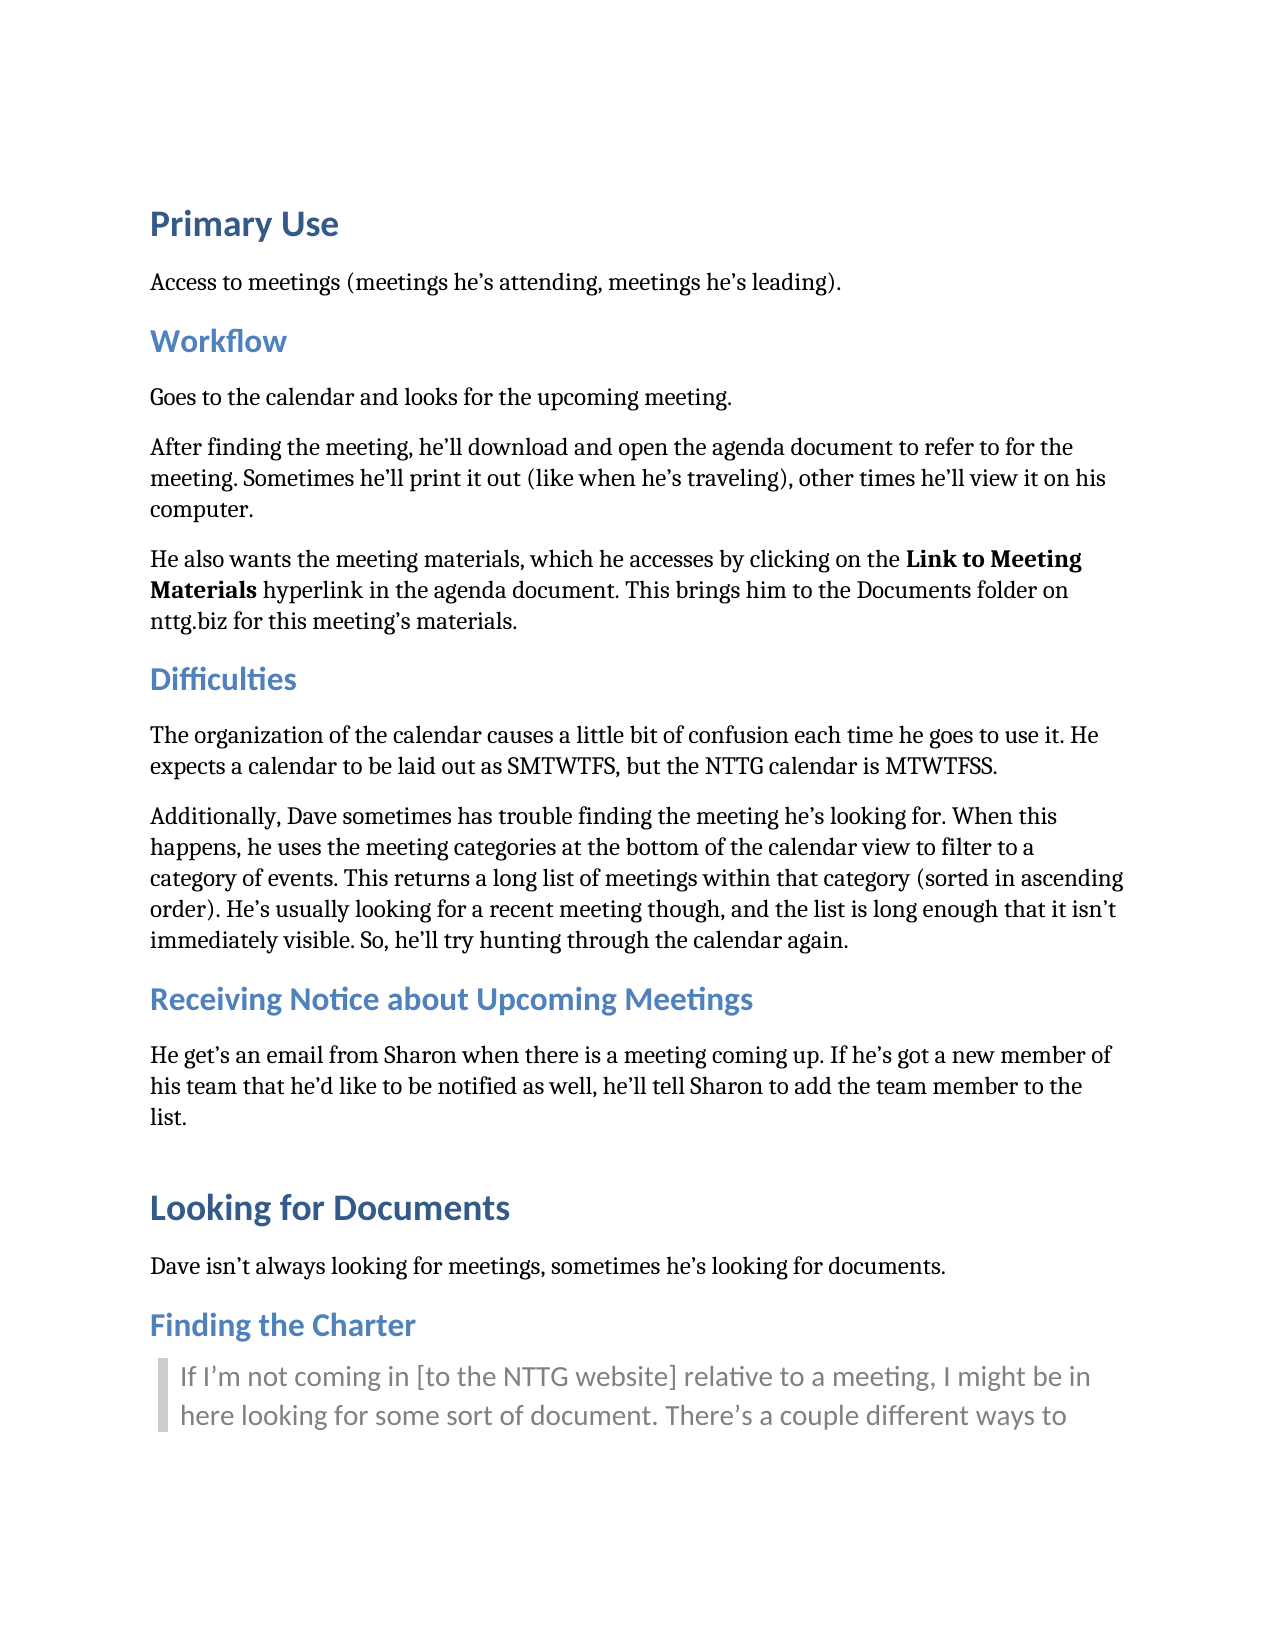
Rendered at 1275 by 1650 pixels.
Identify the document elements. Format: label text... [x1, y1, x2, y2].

subtitle Workflow [150, 320, 1125, 361]
text Dave isn’t always looking for meetings, sometimes he’s looking for documents. [150, 1252, 1125, 1281]
subtitle Receiving Notice about Upcoming Meetings [150, 978, 1125, 1019]
subtitle Primary Use [150, 200, 1125, 246]
text The organization of the calendar causes a little bit of confusion each time he goes to use it. He expects a calendar to be laid out as SMTWTFS, but the NTTG calendar is MTWTFSS. [150, 721, 1125, 781]
text He get’s an email from Sharon when there is a meeting coming up. If he’s got a new member of his team that he’d like to be notified as well, he’ll tell Sharon to add the team member to the list. [150, 1041, 1125, 1132]
text Additionally, Dave sometimes has trouble finding the meeting he’s looking for. When this happens, he uses the meeting categories at the bottom of the calendar view to filter to a category of events. This returns a long list of meetings within that category (sorted in ascending order). He’s usually looking for a recent meeting though, and the list is long enough that it isn’t immediately visible. So, he’ll try hunting through the calendar again. [150, 802, 1125, 955]
subtitle Looking for Documents [150, 1184, 1125, 1230]
subtitle Difficulties [150, 658, 1125, 699]
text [168, 1358, 1095, 1432]
text After finding the meeting, he’ll download and open the agenda document to refer to for the meeting. Sometimes he’ll print it out (like when he’s traveling), other times he’ll view it on his computer. [150, 433, 1125, 523]
text He also wants the meeting materials, which he accesses by clicking on the Link to Meeting Materials hyperlink in the agenda document. This brings him to the Documents folder on nttg.biz for this meeting’s materials. [150, 544, 1125, 635]
text Goes to the calendar and looks for the upcoming meeting. [150, 383, 1125, 412]
subtitle Finding the Charter [150, 1304, 1125, 1345]
text Access to meetings (meetings he’s attending, meetings he’s leading). [150, 268, 1125, 297]
